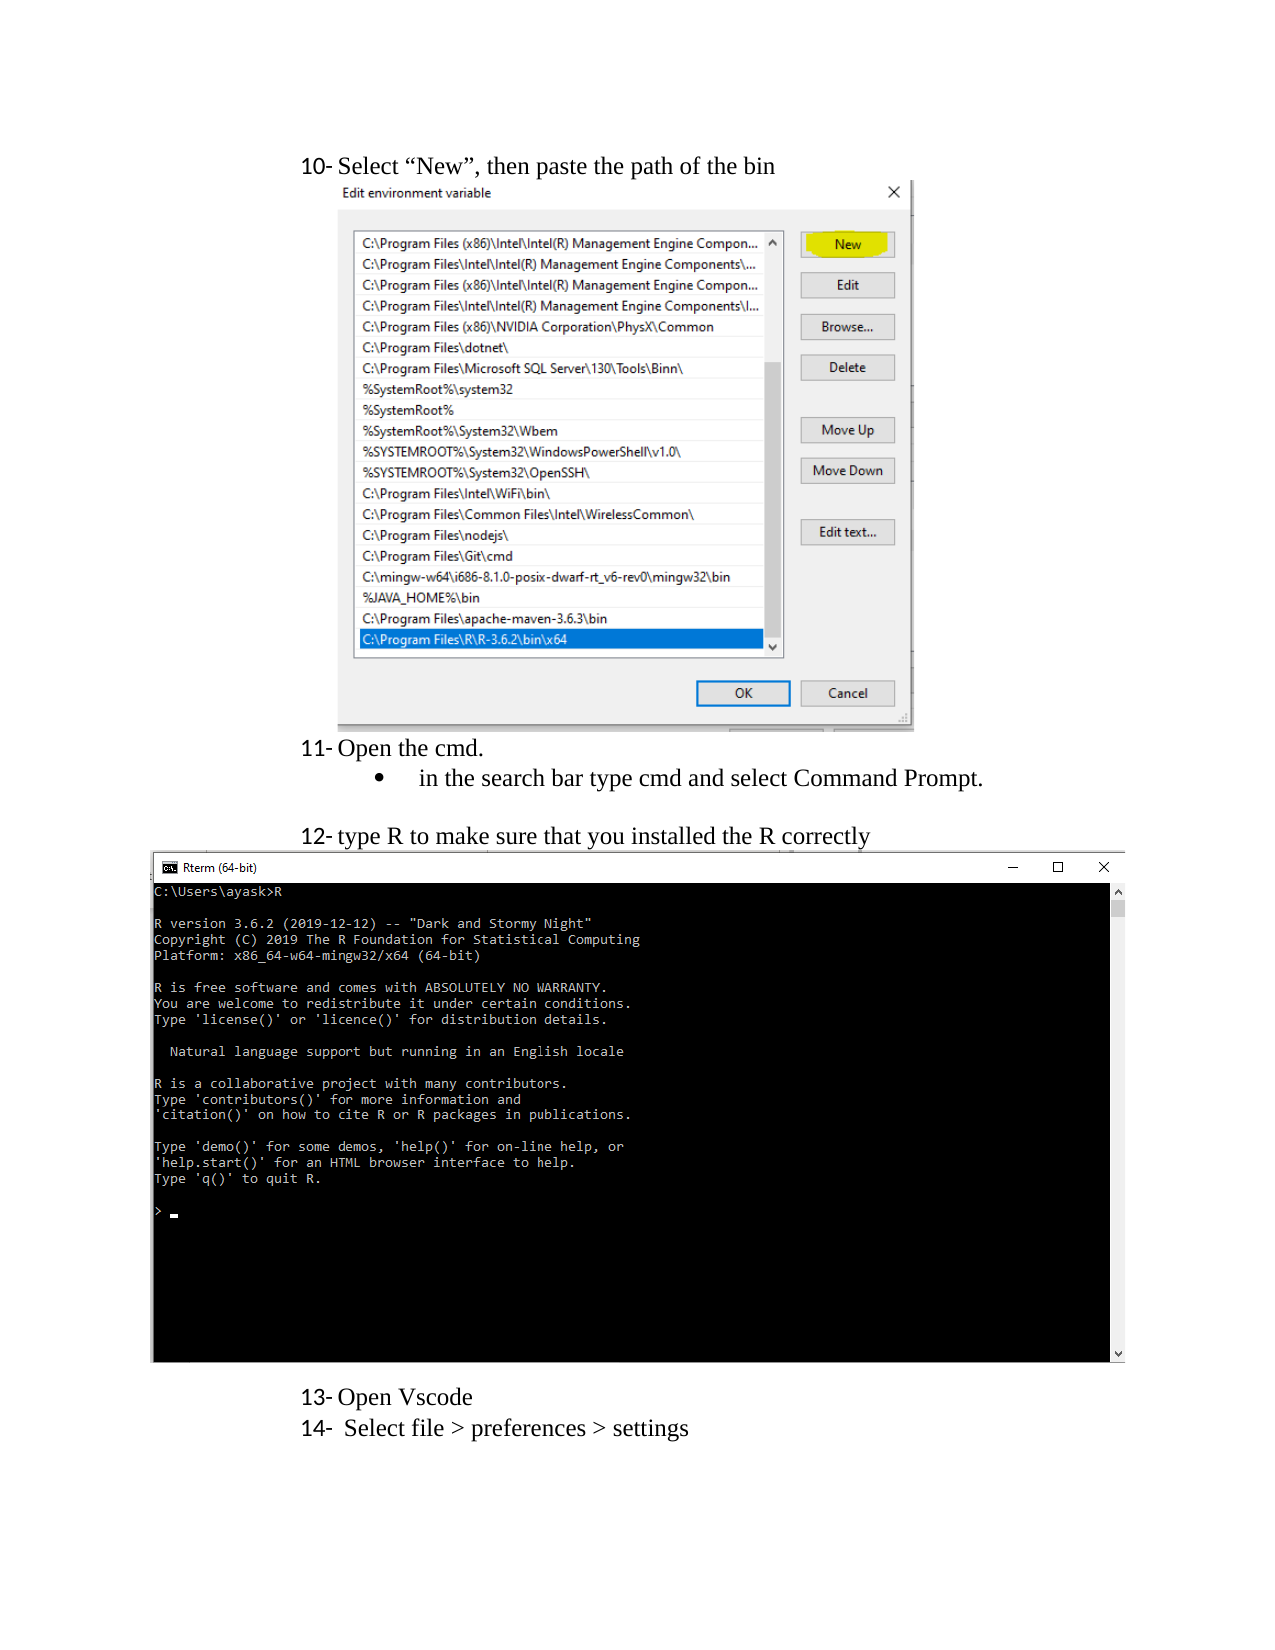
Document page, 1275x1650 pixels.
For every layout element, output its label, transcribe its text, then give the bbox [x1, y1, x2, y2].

list Open the cmd. [300, 732, 1125, 763]
list Select file > preferences > settings [300, 1412, 1125, 1442]
list Select “New”, then paste the path of the bin [300, 150, 1125, 181]
list in the search bar type cmd and select Command Prompt. [375, 763, 1125, 791]
picture [150, 850, 1125, 1363]
picture [337, 180, 915, 732]
list Open Vscode [300, 1381, 1125, 1412]
list type R to make sure that you installed the R correctly [300, 820, 1125, 850]
